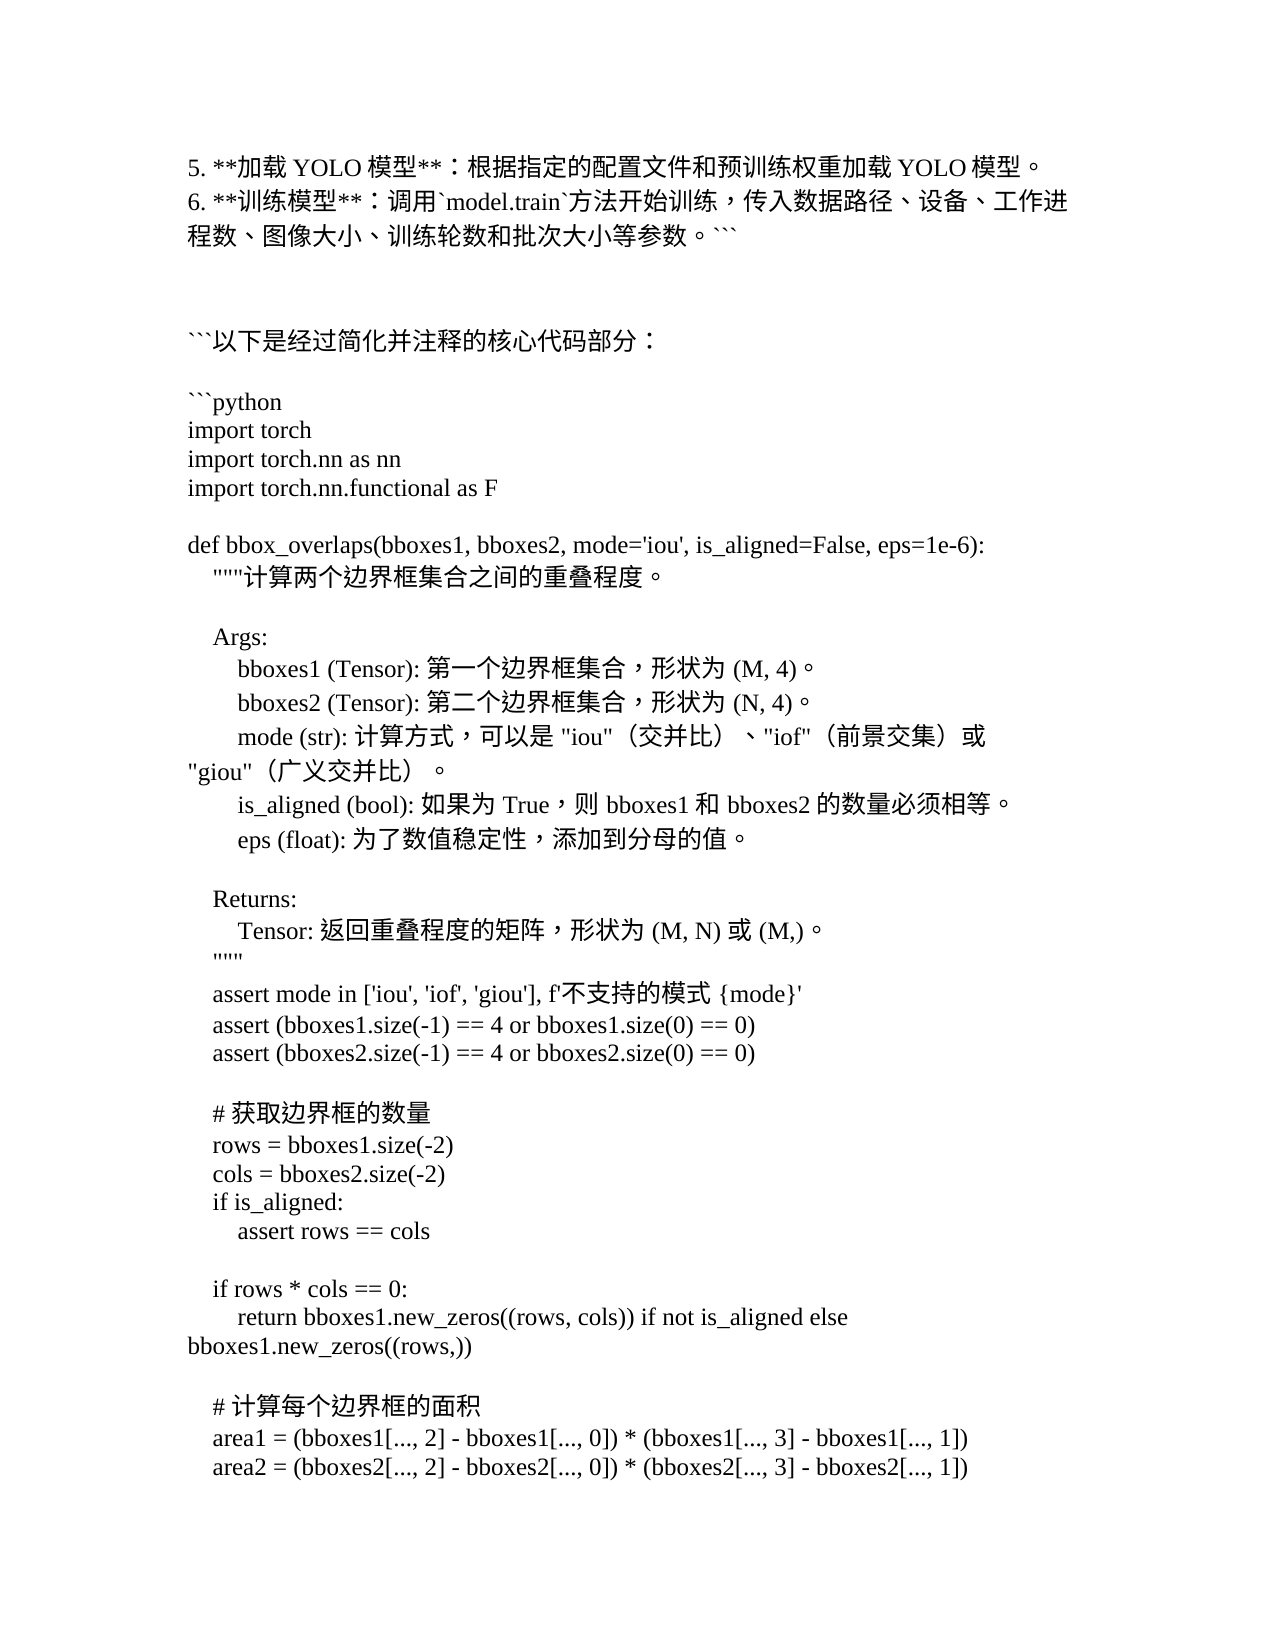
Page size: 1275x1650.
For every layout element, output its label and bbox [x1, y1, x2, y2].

text [187, 150, 1087, 252]
text [187, 324, 1087, 1480]
